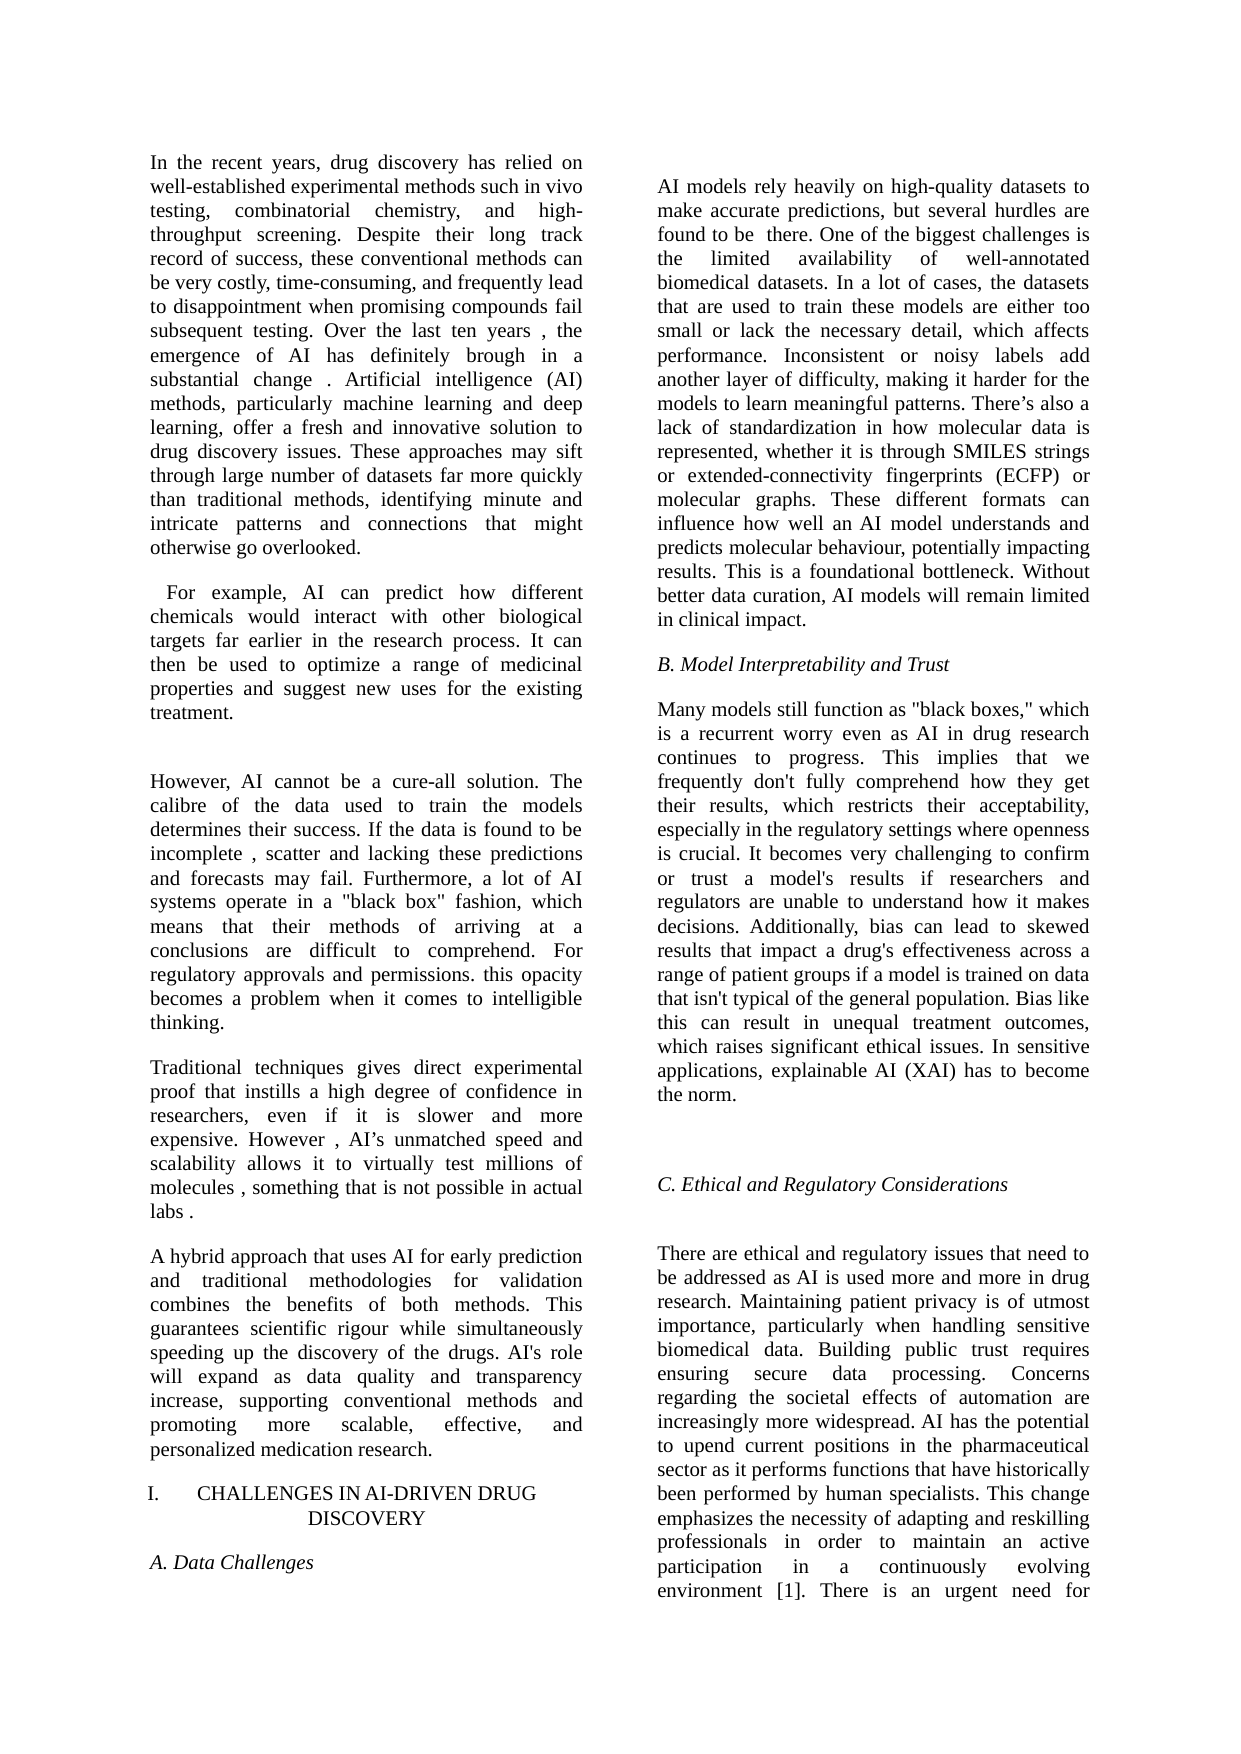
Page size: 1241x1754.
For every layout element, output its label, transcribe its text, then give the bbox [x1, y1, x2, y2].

text In the recent years, drug discovery has relied on well-established experimental methods such in vivo testing, combinatorial chemistry, and high-throughput screening. Despite their long track record of success, these conventional methods can be very costly, time-consuming, and frequently lead to disappointment when promising compounds fail subsequent testing. Over the last ten years , the emergence of AI has definitely brough in a substantial change . Artificial intelligence (AI) methods, particularly machine learning and deep learning, offer a fresh and innovative solution to drug discovery issues. These approaches may sift through large number of datasets far more quickly than traditional methods, identifying minute and intricate patterns and connections that might otherwise go overlooked. [150, 150, 583, 559]
text B. Model Interpretability and Trust [657, 652, 1090, 676]
text A. Data Challenges [150, 1550, 583, 1574]
list Challenges in AI-Driven Drug Discovery [112, 1481, 583, 1529]
text For example, AI can predict how different chemicals would interact with other biological targets far earlier in the research process. It can then be used to optimize a range of medicinal properties and suggest new uses for the existing treatment. [150, 580, 583, 724]
text C. Ethical and Regulatory Considerations [657, 1172, 1090, 1196]
text However, AI cannot be a cure-all solution. The calibre of the data used to train the models determines their success. If the data is found to be incomplete , scatter and lacking these predictions and forecasts may fail. Furthermore, a lot of AI systems operate in a "black box" fashion, which means that their methods of arriving at a conclusions are difficult to comprehend. For regulatory approvals and permissions. this opacity becomes a problem when it comes to intelligible thinking. [150, 745, 583, 1034]
text A hybrid approach that uses AI for early prediction and traditional methodologies for validation combines the benefits of both methods. This guarantees scientific rigour while simultaneously speeding up the discovery of the drugs. AI's role will expand as data quality and transparency increase, supporting conventional methods and promoting more scalable, effective, and personalized medication research. [150, 1244, 583, 1461]
text Many models still function as "black boxes," which is a recurrent worry even as AI in drug research continues to progress. This implies that we frequently don't fully comprehend how they get their results, which restricts their acceptability, especially in the regulatory settings where openness is crucial. It becomes very challenging to confirm or trust a model's results if researchers and regulators are unable to understand how it makes decisions. Additionally, bias can lead to skewed results that impact a drug's effectiveness across a range of patient groups if a model is trained on data that isn't typical of the general population. Bias like this can result in unequal treatment outcomes, which raises significant ethical issues. In sensitive applications, explainable AI (XAI) has to become the norm. [657, 697, 1090, 1106]
text Traditional techniques gives direct experimental proof that instills a high degree of confidence in researchers, even if it is slower and more expensive. However , AI’s unmatched speed and scalability allows it to virtually test millions of molecules , something that is not possible in actual labs . [150, 1055, 583, 1223]
text AI models rely heavily on high-quality datasets to make accurate predictions, but several hurdles are found to be there. One of the biggest challenges is the limited availability of well-annotated biomedical datasets. In a lot of cases, the datasets that are used to train these models are either too small or lack the necessary detail, which affects performance. Inconsistent or noisy labels add another layer of difficulty, making it harder for the models to learn meaningful patterns. There’s also a lack of standardization in how molecular data is represented, whether it is through SMILES strings or extended-connectivity fingerprints (ECFP) or molecular graphs. These different formats can influence how well an AI model understands and predicts molecular behaviour, potentially impacting results. This is a foundational bottleneck. Without better data curation, AI models will remain limited in clinical impact. [657, 150, 1090, 631]
